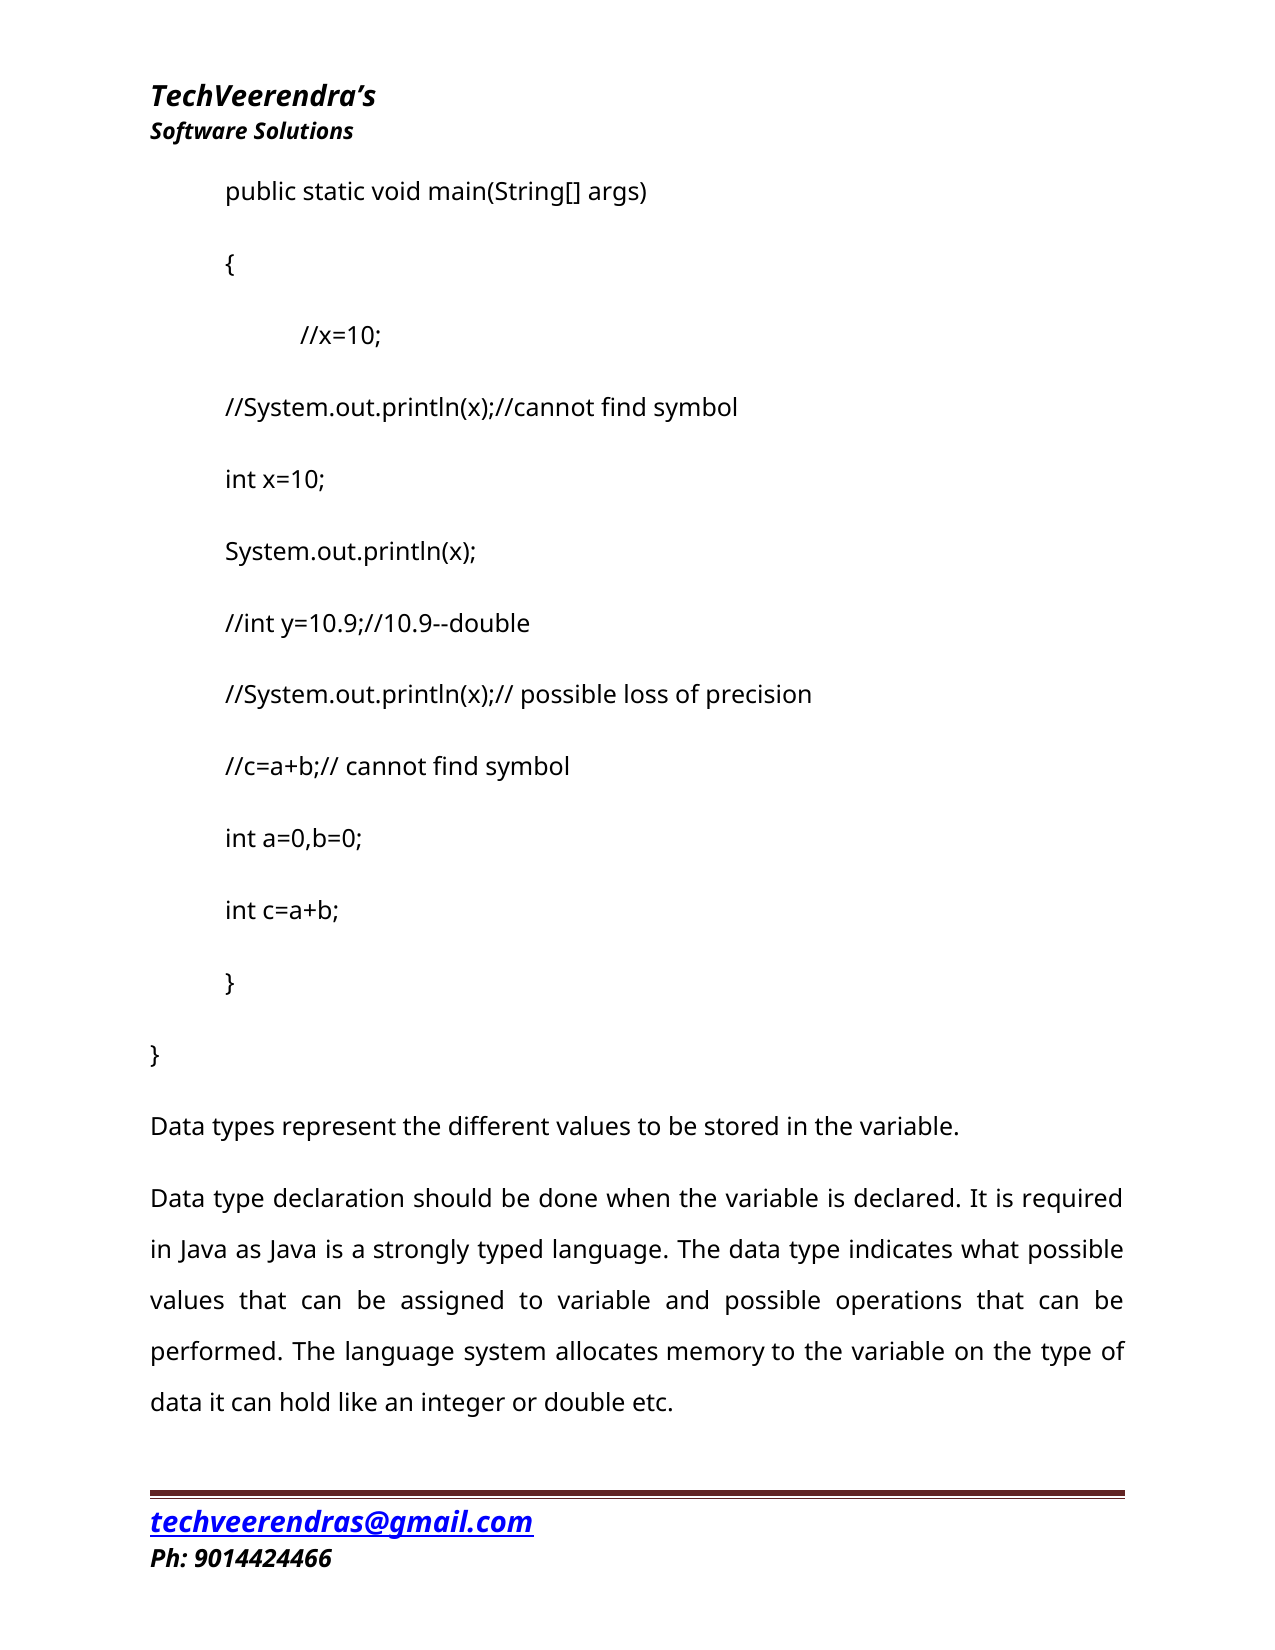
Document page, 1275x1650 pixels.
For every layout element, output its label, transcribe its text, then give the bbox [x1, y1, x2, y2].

text //System.out.println(x);//cannot find symbol [150, 389, 1125, 424]
text public static void main(String[] args) [150, 174, 1125, 208]
text //c=a+b;// cannot find symbol [150, 749, 1125, 783]
text System.out.println(x); [150, 533, 1125, 567]
text //int y=10.9;//10.9--double [150, 605, 1125, 639]
text int x=10; [150, 461, 1125, 496]
text } [150, 964, 1125, 999]
text Data type declaration should be done when the variable is declared. It is required in Java as Java is a strongly typed language. The data type indicates what possible values that can be assigned to variable and possible operations that can be performed. The language system allocates memory to the variable on the type of data it can hold like an integer or double etc. [150, 1180, 1125, 1418]
text //System.out.println(x);// possible loss of precision [150, 677, 1125, 711]
text } [150, 1036, 1125, 1071]
text //x=10; [150, 318, 1125, 352]
text Data types represent the different values to be stored in the variable. [150, 1108, 1125, 1142]
text int c=a+b; [150, 893, 1125, 927]
text { [150, 246, 1125, 280]
text int a=0,b=0; [150, 821, 1125, 855]
